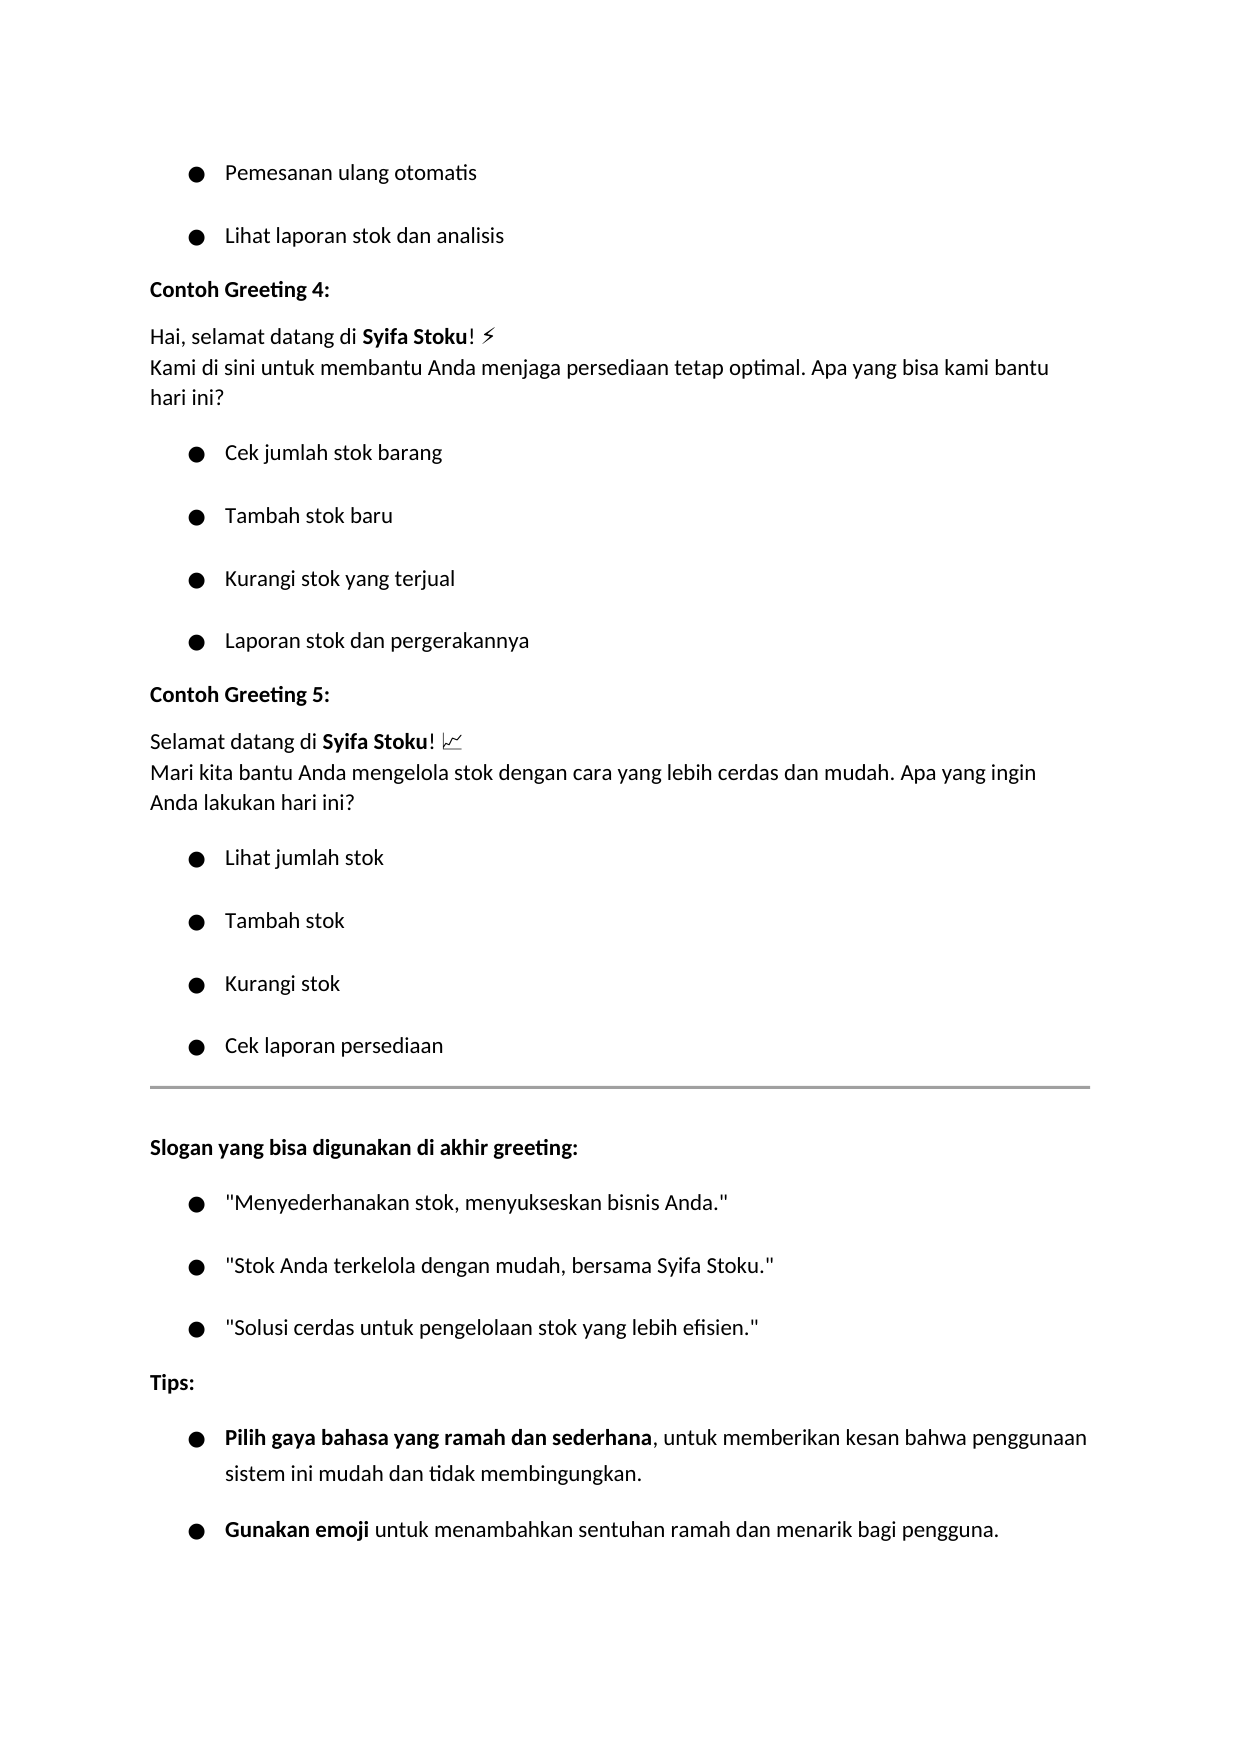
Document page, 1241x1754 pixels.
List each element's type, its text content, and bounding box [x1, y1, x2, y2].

list Kurangi stok yang terjual [187, 555, 1090, 598]
list Lihat jumlah stok [187, 835, 1090, 878]
text Slogan yang bisa digunakan di akhir greeting: [150, 1133, 1090, 1161]
list Kurangi stok [187, 960, 1090, 1003]
text Selamat datang di Syifa Stoku! 💬📈 Mari kita bantu Anda mengelola stok dengan cara yang lebih cerdas dan mudah. Apa yang ingin Anda lakukan hari ini? [150, 727, 1090, 816]
list Tambah stok [187, 898, 1090, 940]
text Contoh Greeting 5: [150, 681, 1090, 709]
list "Stok Anda terkelola dengan mudah, bersama Syifa Stoku." [187, 1242, 1090, 1285]
list Cek jumlah stok barang [187, 430, 1090, 472]
list Laporan stok dan pergerakannya [187, 618, 1090, 661]
text Hai, selamat datang di Syifa Stoku! 🌿⚡ Kami di sini untuk membantu Anda menjaga persediaan tetap optimal. Apa yang bisa kami bantu hari ini? [150, 322, 1090, 411]
text Tips: [150, 1368, 1090, 1396]
list Pilih gaya bahasa yang ramah dan sederhana, untuk memberikan kesan bahwa penggunaan sistem ini mudah dan tidak membingungkan. [187, 1414, 1090, 1487]
text Contoh Greeting 4: [150, 275, 1090, 303]
list "Menyederhanakan stok, menyukseskan bisnis Anda." [187, 1179, 1090, 1222]
list Lihat laporan stok dan analisis [187, 213, 1090, 255]
list Tambah stok baru [187, 492, 1090, 535]
list Gunakan emoji untuk menambahkan sentuhan ramah dan menarik bagi pengguna. [187, 1506, 1090, 1549]
list Pemesanan ulang otomatis [187, 150, 1090, 193]
list Cek laporan persediaan [187, 1023, 1090, 1066]
list "Solusi cerdas untuk pengelolaan stok yang lebih efisien." [187, 1305, 1090, 1348]
